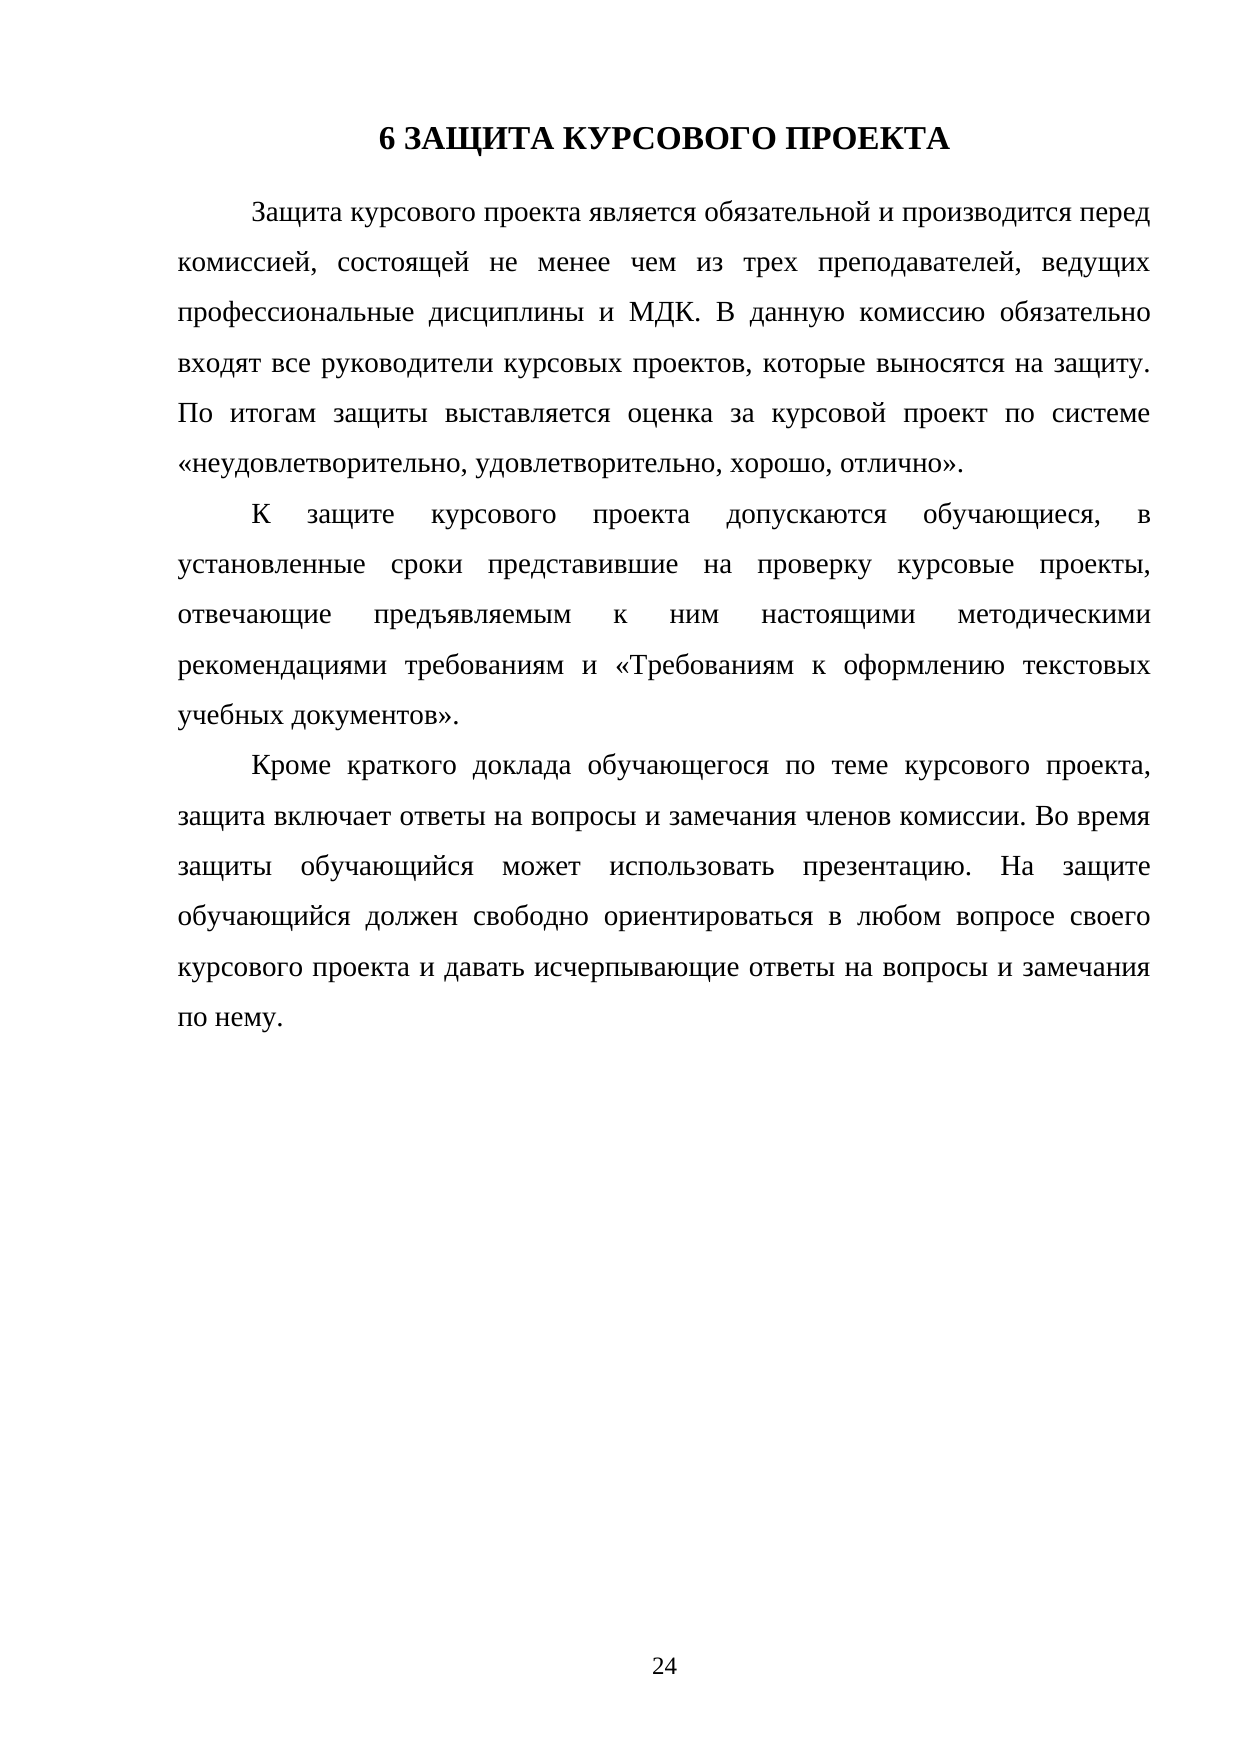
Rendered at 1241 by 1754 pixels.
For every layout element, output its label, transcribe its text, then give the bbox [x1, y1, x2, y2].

text Защита курсового проекта является обязательной и производится перед комиссией, состоящей не менее чем из трех преподавателей, ведущих профессиональные дисциплины и МДК. В данную комиссию обязательно входят все руководители курсовых проектов, которые выносятся на защиту. По итогам защиты выставляется оценка за курсовой проект по системе «неудовлетворительно, удовлетворительно, хорошо, отлично». [177, 194, 1152, 479]
text Кроме краткого доклада обучающегося по теме курсового проекта, защита включает ответы на вопросы и замечания членов комиссии. Во время защиты обучающийся может использовать презентацию. На защите обучающийся должен свободно ориентироваться в любом вопросе своего курсового проекта и давать исчерпывающие ответы на вопросы и замечания по нему. [177, 747, 1152, 1032]
text 6 ЗАЩИТА КУРСОВОГО ПРОЕКТА [177, 118, 1152, 156]
text К защите курсового проекта допускаются обучающиеся, в установленные сроки представившие на проверку курсовые проекты, отвечающие предъявляемым к ним настоящими методическими рекомендациями требованиям и «Требованиям к оформлению текстовых учебных документов». [177, 496, 1152, 731]
